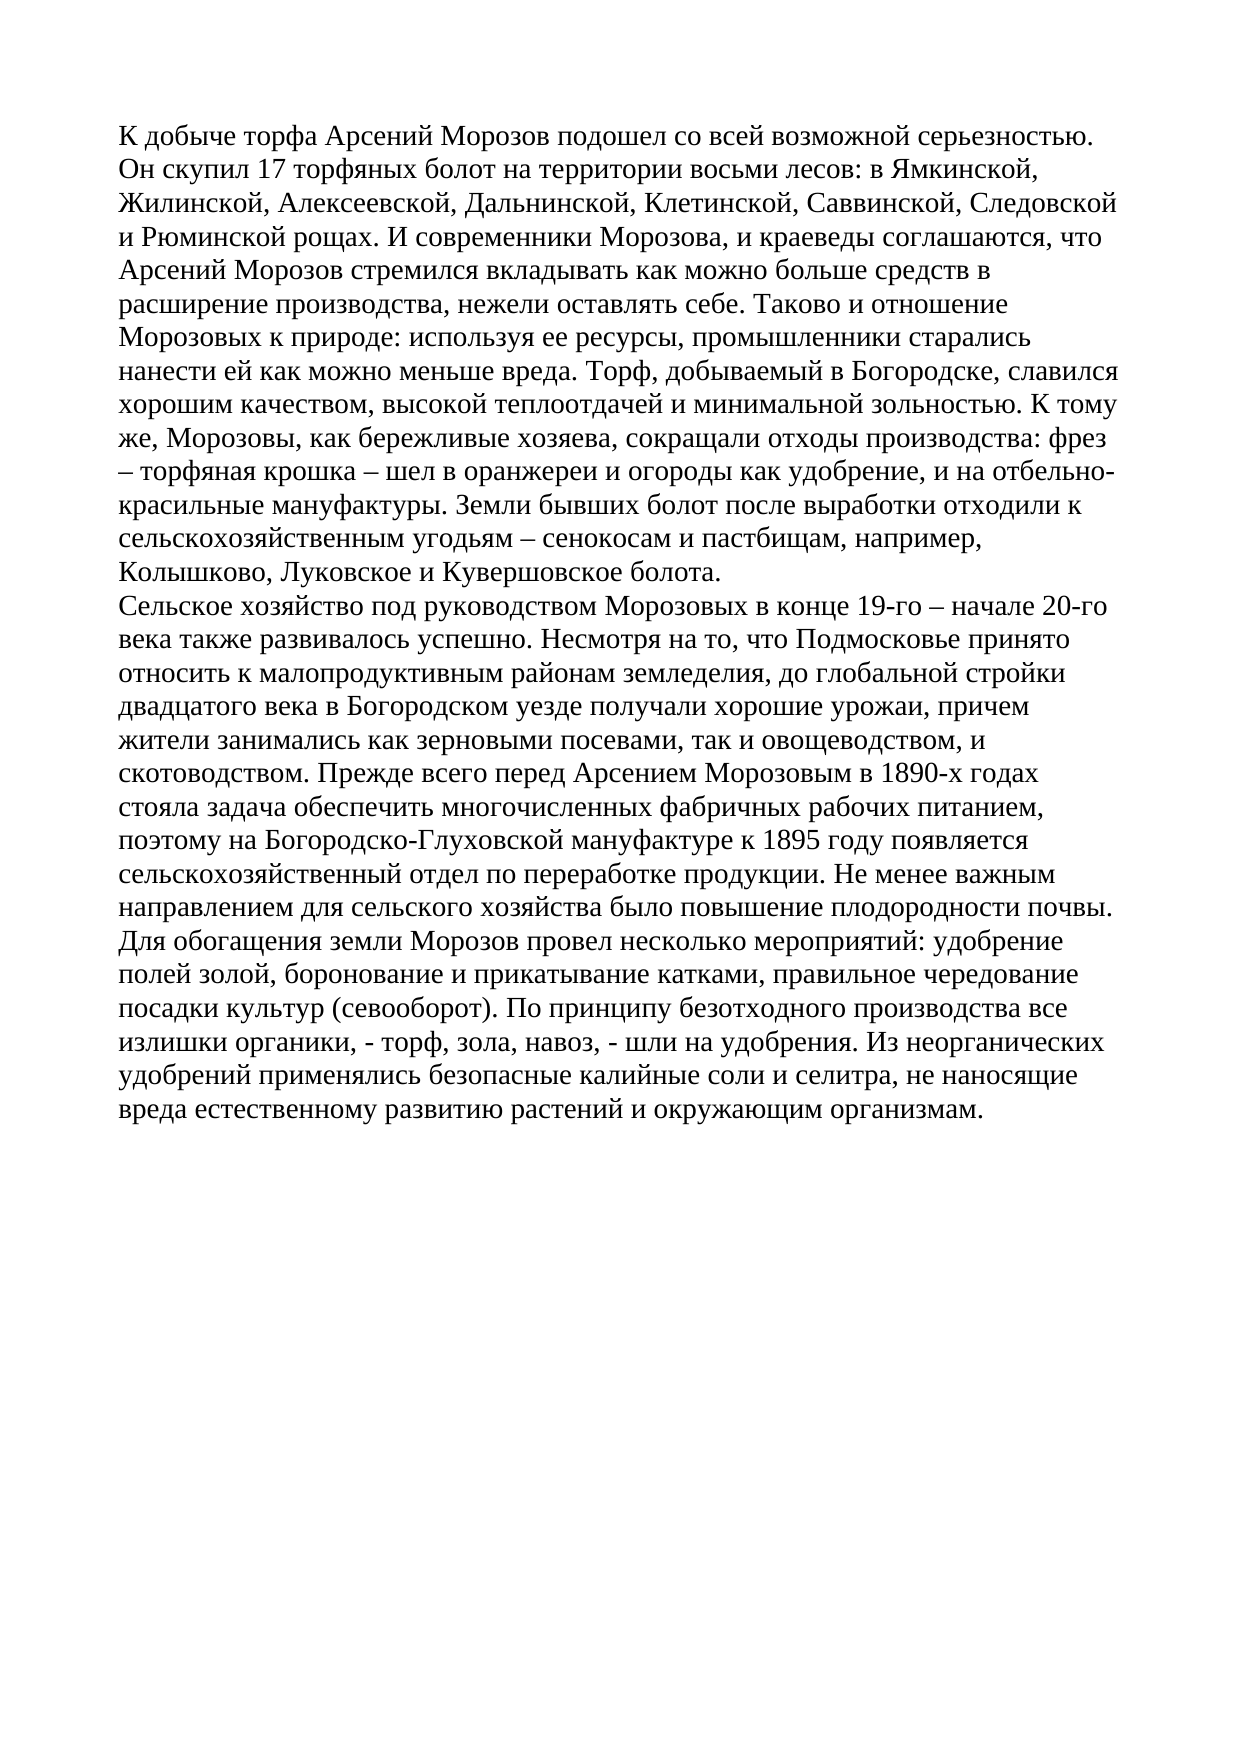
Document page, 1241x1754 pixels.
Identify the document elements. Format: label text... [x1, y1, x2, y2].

text К добыче торфа Арсений Морозов подошел со всей возможной серьезностью. Он скупил 17 торфяных болот на территории восьми лесов: в Ямкинской, Жилинской, Алексеевской, Дальнинской, Клетинской, Саввинской, Следовской и Рюминской рощах. И современники Морозова, и краеведы соглашаются, что Арсений Морозов стремился вкладывать как можно больше средств в расширение производства, нежели оставлять себе. Таково и отношение Морозовых к природе: используя ее ресурсы, промышленники старались нанести ей как можно меньше вреда. Торф, добываемый в Богородске, славился хорошим качеством, высокой теплоотдачей и минимальной зольностью. К тому же, Морозовы, как бережливые хозяева, сокращали отходы производства: фрез – торфяная крошка – шел в оранжереи и огороды как удобрение, и на отбельно-красильные мануфактуры. Земли бывших болот после выработки отходили к сельскохозяйственным угодьям – сенокосам и пастбищам, например, Колышково, Луковское и Кувершовское болота. [118, 118, 1122, 588]
text Сельское хозяйство под руководством Морозовых в конце 19-го – начале 20-го века также развивалось успешно. Несмотря на то, что Подмосковье принято относить к малопродуктивным районам земледелия, до глобальной стройки двадцатого века в Богородском уезде получали хорошие урожаи, причем жители занимались как зерновыми посевами, так и овощеводством, и скотоводством. Прежде всего перед Арсением Морозовым в 1890-х годах стояла задача обеспечить многочисленных фабричных рабочих питанием, поэтому на Богородско-Глуховской мануфактуре к 1895 году появляется сельскохозяйственный отдел по переработке продукции. Не менее важным направлением для сельского хозяйства было повышение плодородности почвы. Для обогащения земли Морозов провел несколько мероприятий: удобрение полей золой, боронование и прикатывание катками, правильное чередование посадки культур (севооборот). По принципу безотходного производства все излишки органики, - торф, зола, навоз, - шли на удобрения. Из неорганических удобрений применялись безопасные калийные соли и селитра, не наносящие вреда естественному развитию растений и окружающим организмам. [118, 588, 1122, 1124]
